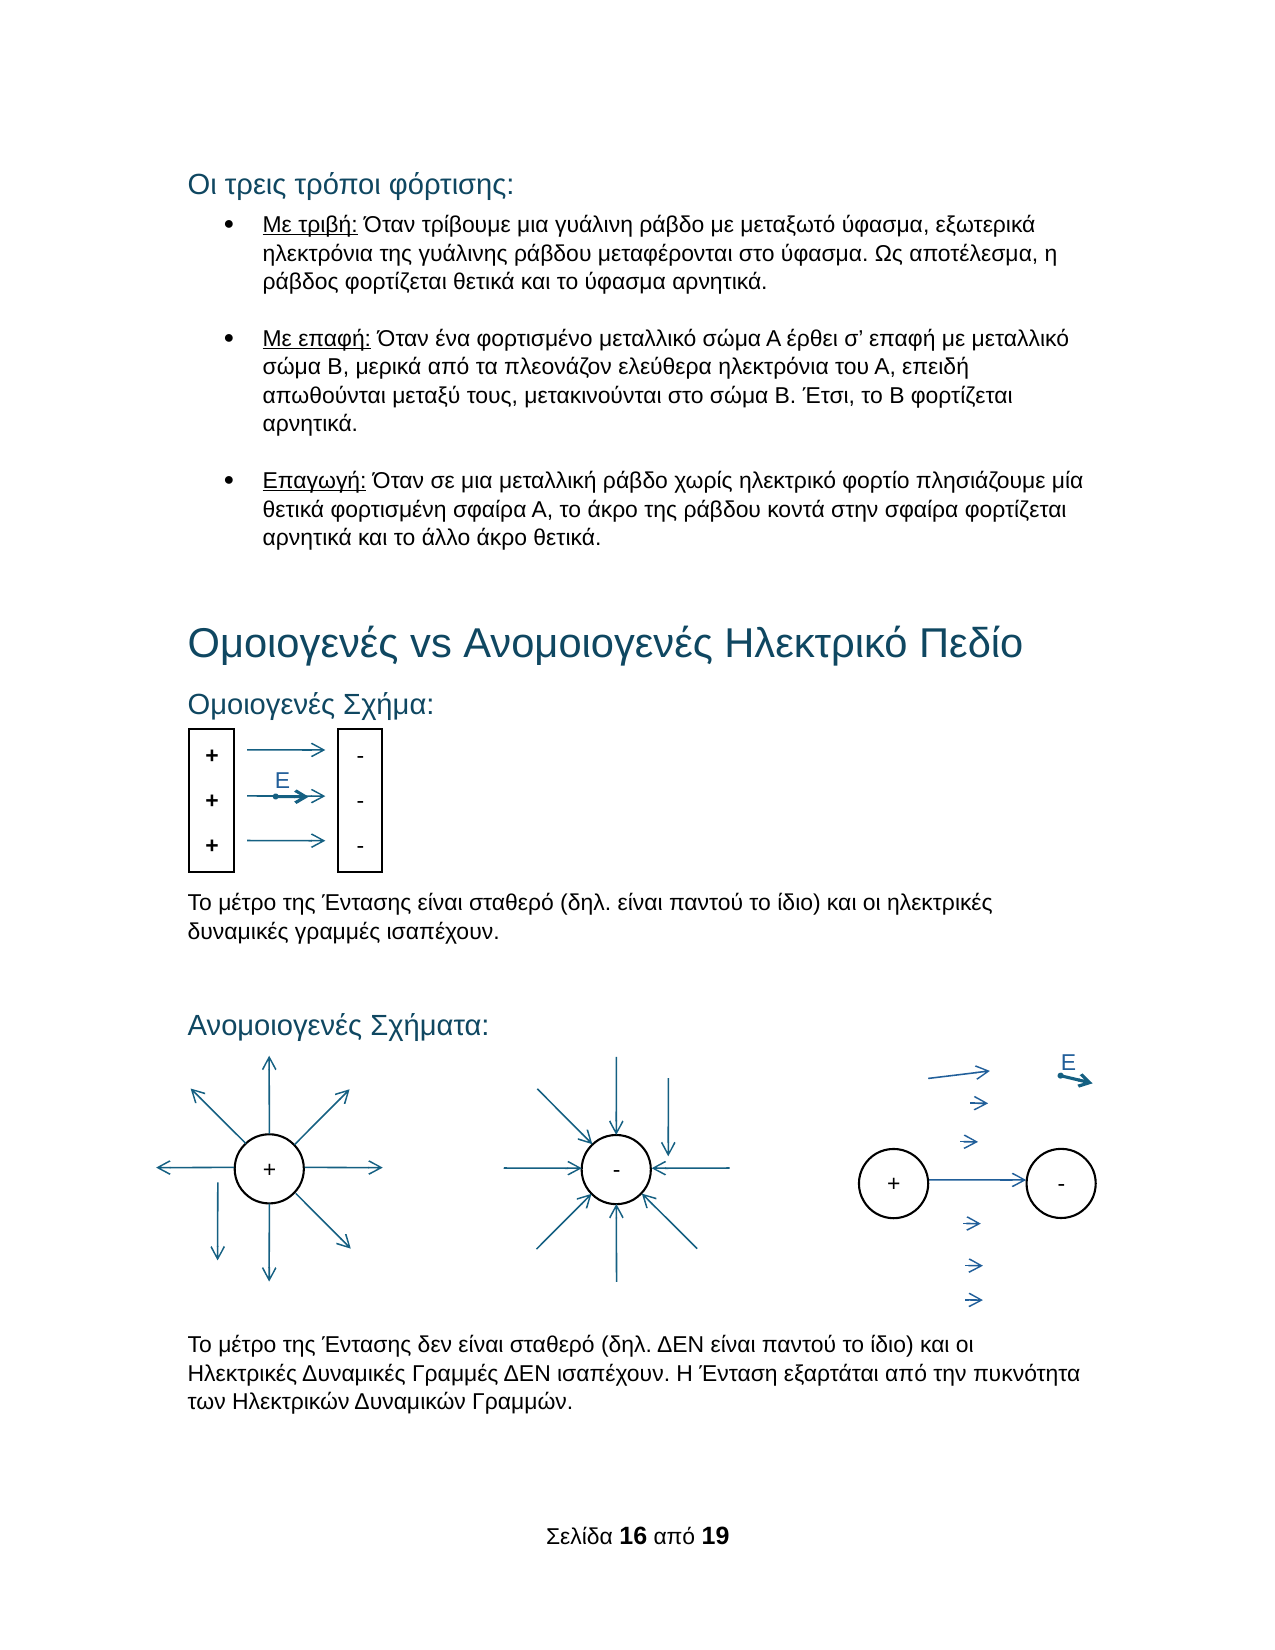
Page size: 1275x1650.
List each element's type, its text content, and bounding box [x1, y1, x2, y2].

subtitle Ομοιογενές vs Ανομοιογενές Ηλεκτρικό Πεδίο [187, 618, 1087, 666]
list Με επαφή: Όταν ένα φορτισμένο μεταλλικό σώμα Α έρθει σ’ επαφή με μεταλλικό σώμα Β, μερικά από τα πλεονάζον ελεύθερα ηλεκτρόνια του Α, επειδή απωθούνται μεταξύ τους, μετακινούνται στο σώμα Β. Έτσι, το Β φορτίζεται αρνητικά. [225, 325, 1087, 465]
subtitle Ομοιογενές Σχήμα: [187, 687, 1087, 720]
subtitle Ανομοιογενές Σχήματα: [187, 1008, 1087, 1041]
text Το μέτρο της Έντασης δεν είναι σταθερό (δηλ. ΔΕΝ είναι παντού το ίδιο) και οι Ηλεκτρικές Δυναμικές Γραμμές ΔΕΝ ισαπέχουν. Η Ένταση εξαρτάται από την πυκνότητα των Ηλεκτρικών Δυναμικών Γραμμών. [187, 1052, 1087, 1414]
subtitle Οι τρεις τρόποι φόρτισης: [187, 167, 1087, 200]
list Επαγωγή: Όταν σε μια μεταλλική ράβδο χωρίς ηλεκτρικό φορτίο πλησιάζουμε μία θετικά φορτισμένη σφαίρα Α, το άκρο της ράβδου κοντά στην σφαίρα φορτίζεται αρνητικά και το άλλο άκρο θετικά. [225, 467, 1087, 550]
text Το μέτρο της Έντασης είναι σταθερό (δηλ. είναι παντού το ίδιο) και οι ηλεκτρικές δυναμικές γραμμές ισαπέχουν. [187, 731, 1087, 944]
list Με τριβή: Όταν τρίβουμε μια γυάλινη ράβδο με μεταξωτό ύφασμα, εξωτερικά ηλεκτρόνια της γυάλινης ράβδου μεταφέρονται στο ύφασμα. Ως αποτέλεσμα, η ράβδος φορτίζεται θετικά και το ύφασμα αρνητικά. [225, 211, 1087, 323]
